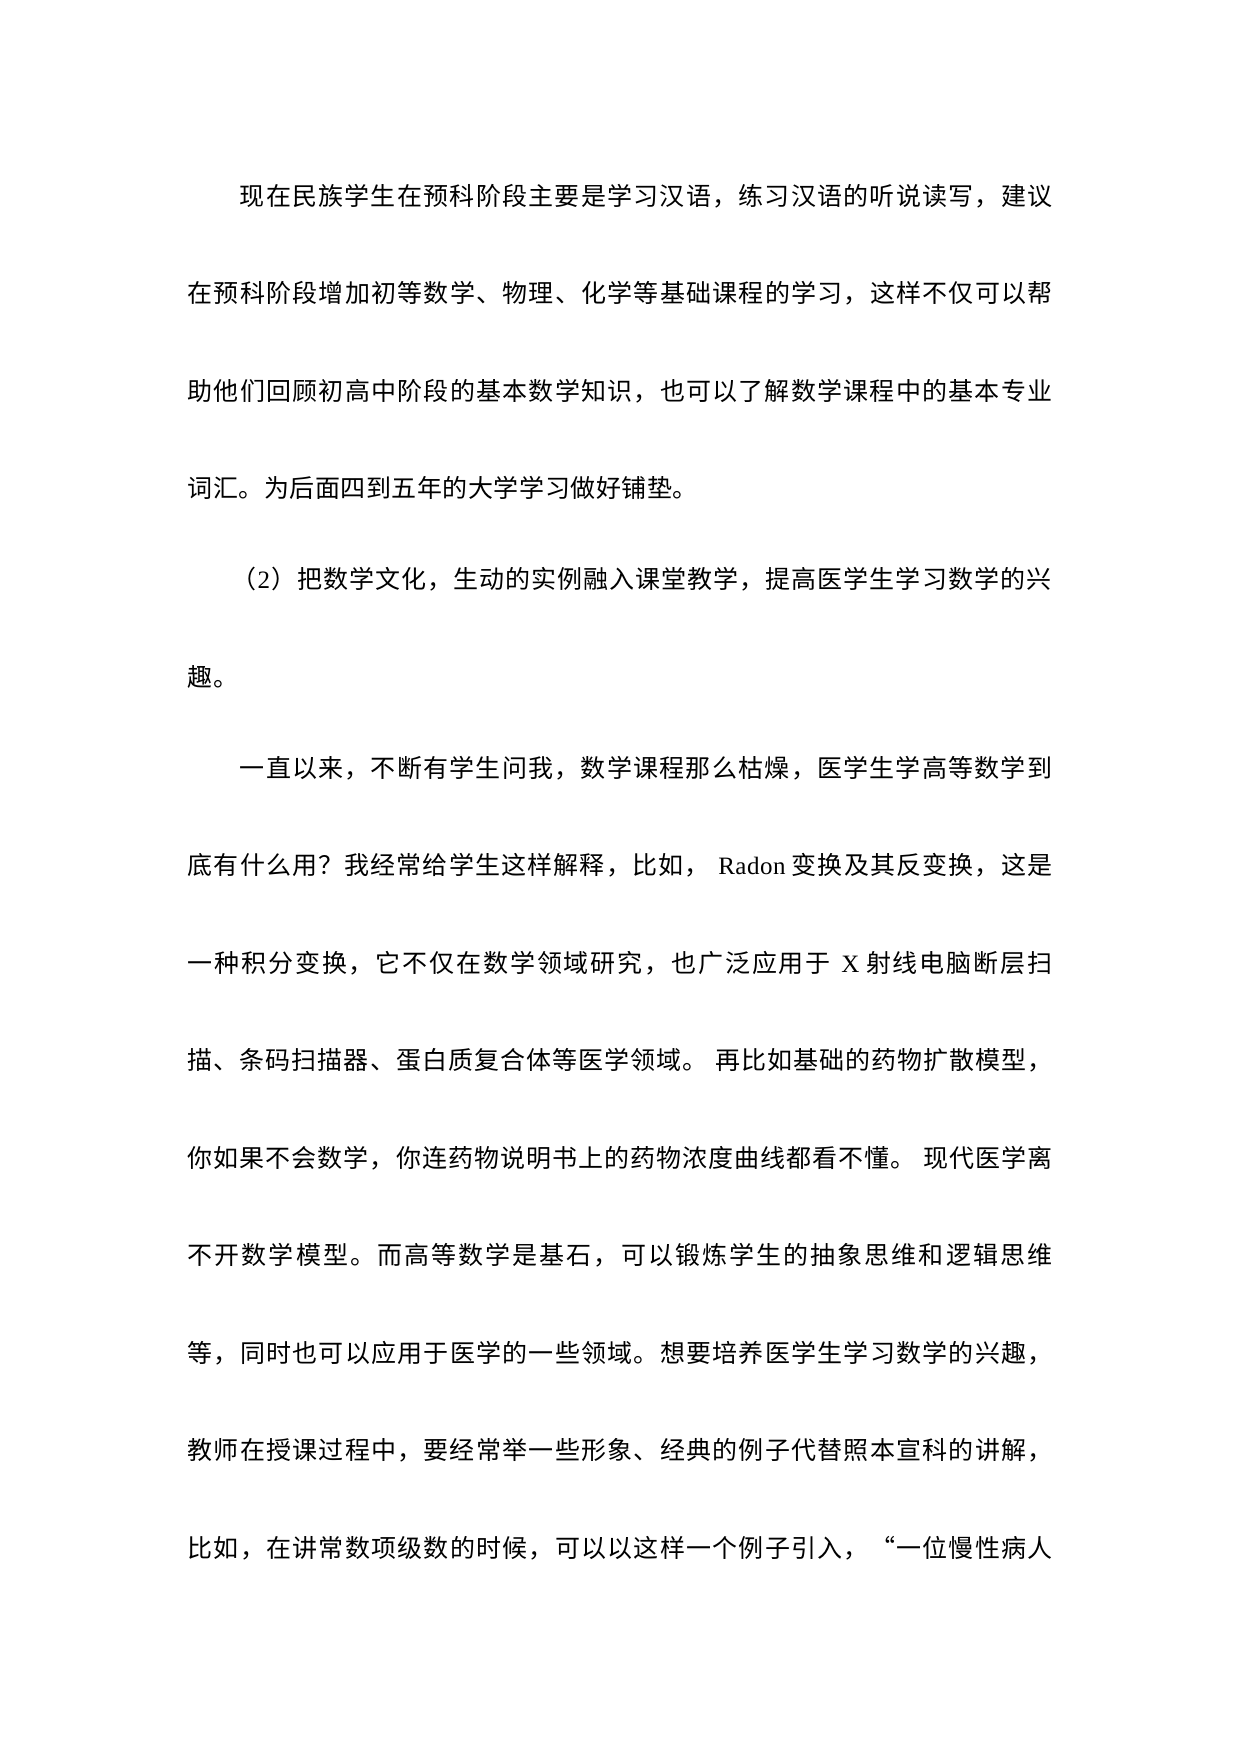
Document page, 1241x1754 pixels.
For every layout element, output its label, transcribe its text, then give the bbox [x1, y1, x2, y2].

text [187, 734, 1053, 1579]
text （2）把数学文化，生动的实例融入课堂教学，提高医学生学习数学的兴趣。 [187, 545, 1053, 708]
text 现在民族学生在预科阶段主要是学习汉语，练习汉语的听说读写，建议在预科阶段增加初等数学、物理、化学等基础课程的学习，这样不仅可以帮助他们回顾初高中阶段的基本数学知识，也可以了解数学课程中的基本专业词汇。为后面四到五年的大学学习做好铺垫。 [187, 162, 1053, 519]
